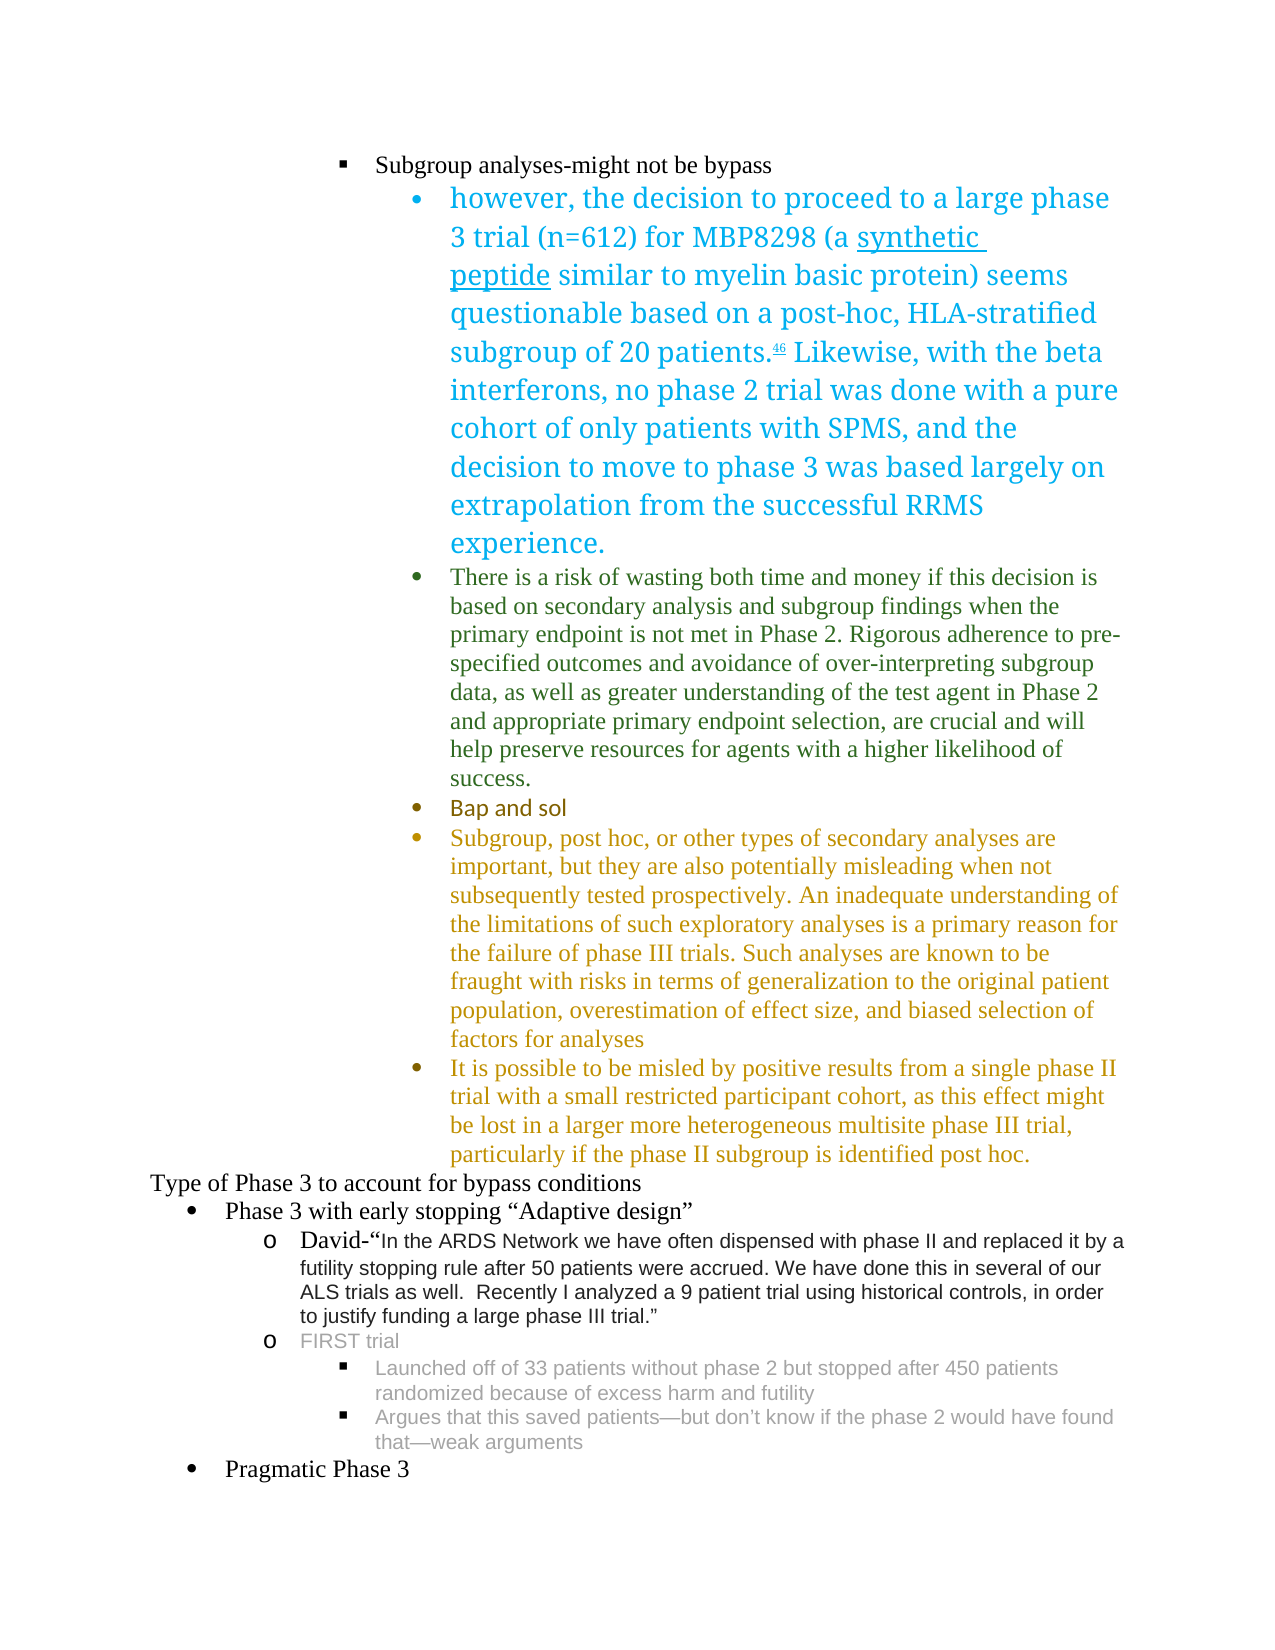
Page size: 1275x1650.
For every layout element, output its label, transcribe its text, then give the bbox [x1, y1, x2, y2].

list Phase 3 with early stopping “Adaptive design” [187, 1196, 1125, 1225]
list David-“In the ARDS Network we have often dispensed with phase II and replaced it by a futility stopping rule after 50 patients were accrued. We have done this in several of our ALS trials as well. Recently I analyzed a 9 patient trial using historical controls, in order to justify funding a large phase III trial.” [262, 1225, 1125, 1328]
list Argues that this saved patients—but don’t know if the phase 2 would have found that—weak arguments [337, 1405, 1125, 1454]
list Launched off of 33 patients without phase 2 but stopped after 450 patients randomized because of excess harm and futility [337, 1356, 1125, 1405]
list Bap and sol [412, 792, 1125, 823]
list Subgroup analyses-might not be bypass [337, 150, 1125, 179]
list Pragmatic Phase 3 [187, 1454, 1125, 1483]
list FIRST trial [262, 1328, 1125, 1356]
list Subgroup, post hoc, or other types of secondary analyses are important, but they are also potentially misleading when not subsequently tested prospectively. An inadequate understanding of the limitations of such exploratory analyses is a primary reason for the failure of phase III trials. Such analyses are known to be fraught with risks in terms of generalization to the original patient population, overestimation of effect size, and biased selection of factors for analyses [412, 823, 1125, 1053]
list It is possible to be misled by positive results from a single phase II trial with a small restricted participant cohort, as this effect might be lost in a larger more heterogeneous multisite phase III trial, particularly if the phase II subgroup is identified post hoc. [412, 1053, 1125, 1168]
list There is a risk of wasting both time and money if this decision is based on secondary analysis and subgroup findings when the primary endpoint is not met in Phase 2. Rigorous adherence to pre-specified outcomes and avoidance of over-interpreting subgroup data, as well as greater understanding of the test agent in Phase 2 and appropriate primary endpoint selection, are crucial and will help preserve resources for agents with a higher likelihood of success. [412, 562, 1125, 792]
text Type of Phase 3 to account for bypass conditions [150, 1168, 1125, 1196]
